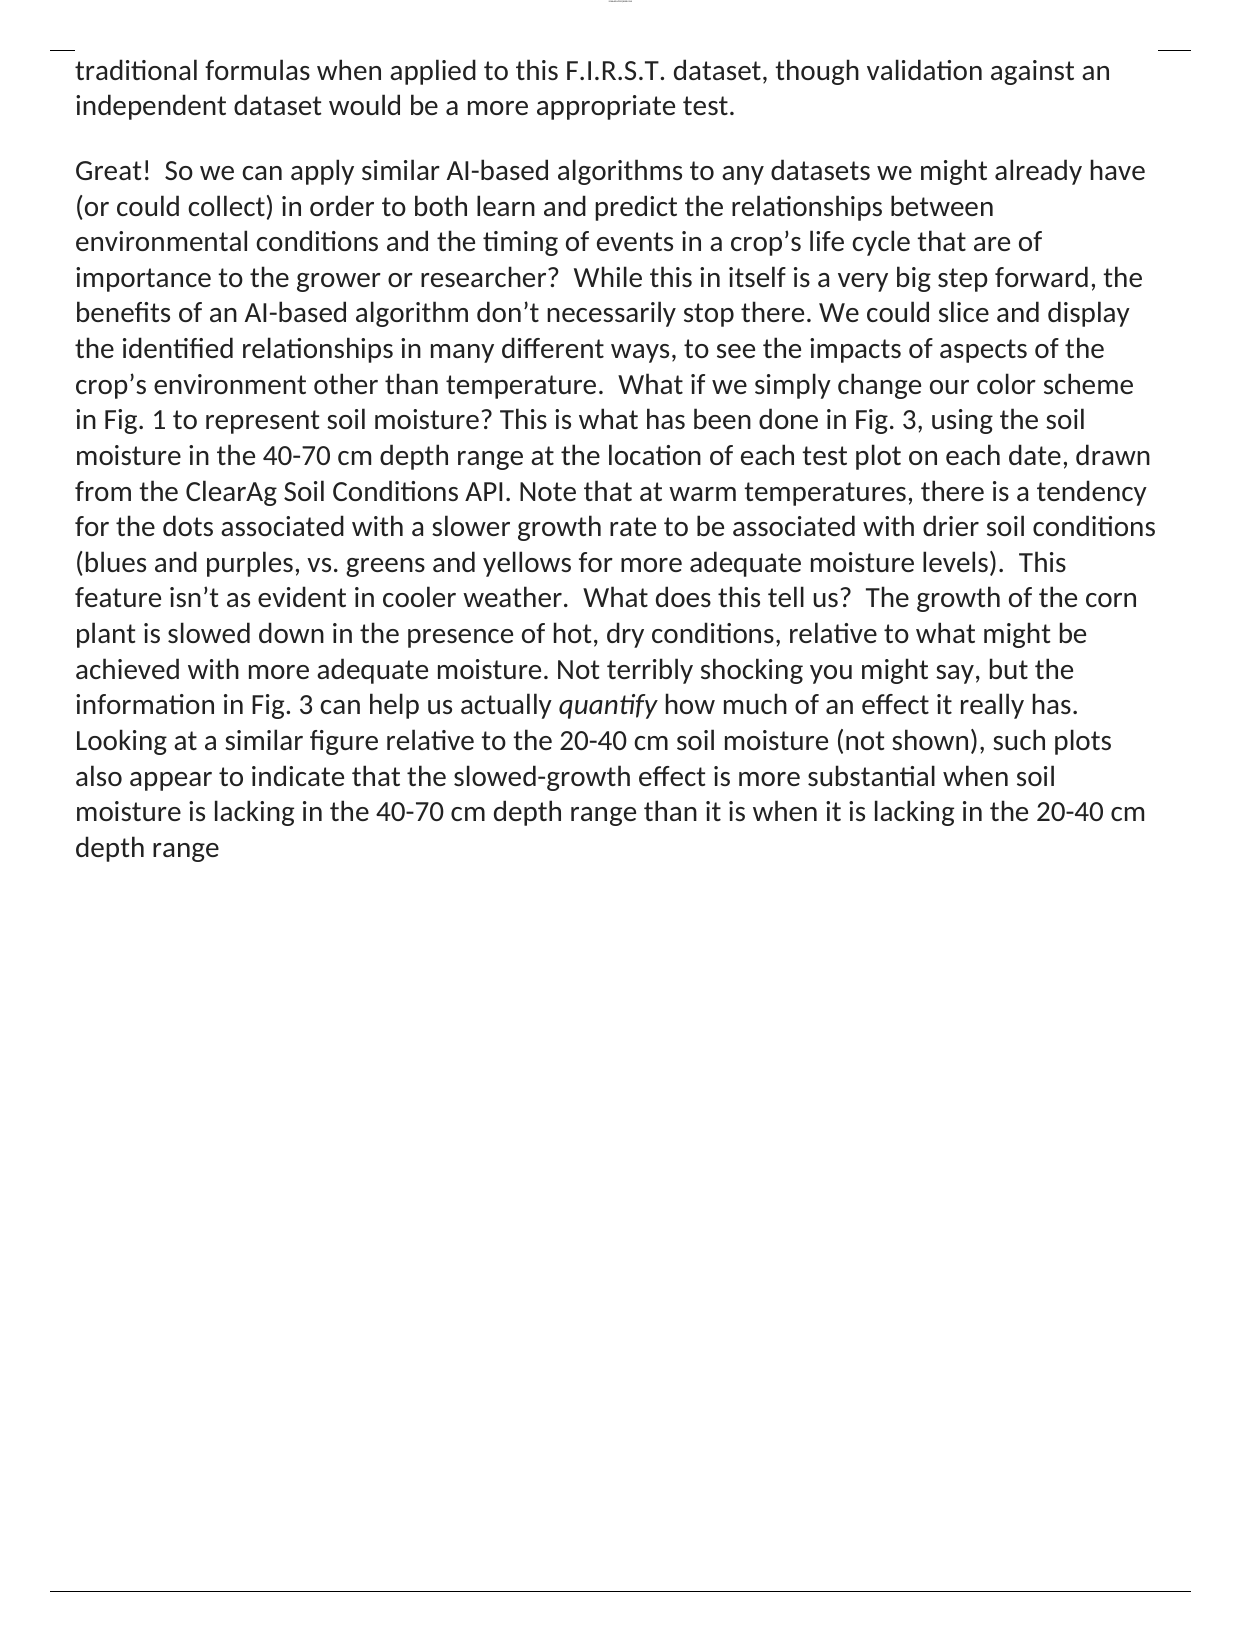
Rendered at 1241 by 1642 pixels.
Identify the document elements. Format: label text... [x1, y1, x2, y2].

text Great! So we can apply similar AI-based algorithms to any datasets we might already have (or could collect) in order to both learn and predict the relationships between environmental conditions and the timing of events in a crop’s life cycle that are of importance to the grower or researcher? While this in itself is a very big step forward, the benefits of an AI-based algorithm don’t necessarily stop there. We could slice and display the identified relationships in many different ways, to see the impacts of aspects of the crop’s environment other than temperature. What if we simply change our color scheme in Fig. 1 to represent soil moisture? This is what has been done in Fig. 3, using the soil moisture in the 40-70 cm depth range at the location of each test plot on each date, drawn from the ClearAg Soil Conditions API. Note that at warm temperatures, there is a tendency for the dots associated with a slower growth rate to be associated with drier soil conditions (blues and purples, vs. greens and yellows for more adequate moisture levels). This feature isn’t as evident in cooler weather. What does this tell us? The growth of the corn plant is slowed down in the presence of hot, dry conditions, relative to what might be achieved with more adequate moisture. Not terribly shocking you might say, but the information in Fig. 3 can help us actually quantify how much of an effect it really has. Looking at a similar figure relative to the 20-40 cm soil moisture (not shown), such plots also appear to indicate that the slowed-growth effect is more substantial when soil moisture is lacking in the 40-70 cm depth range than it is when it is lacking in the 20-40 cm depth range [75, 152, 1158, 864]
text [75, 50, 1158, 123]
